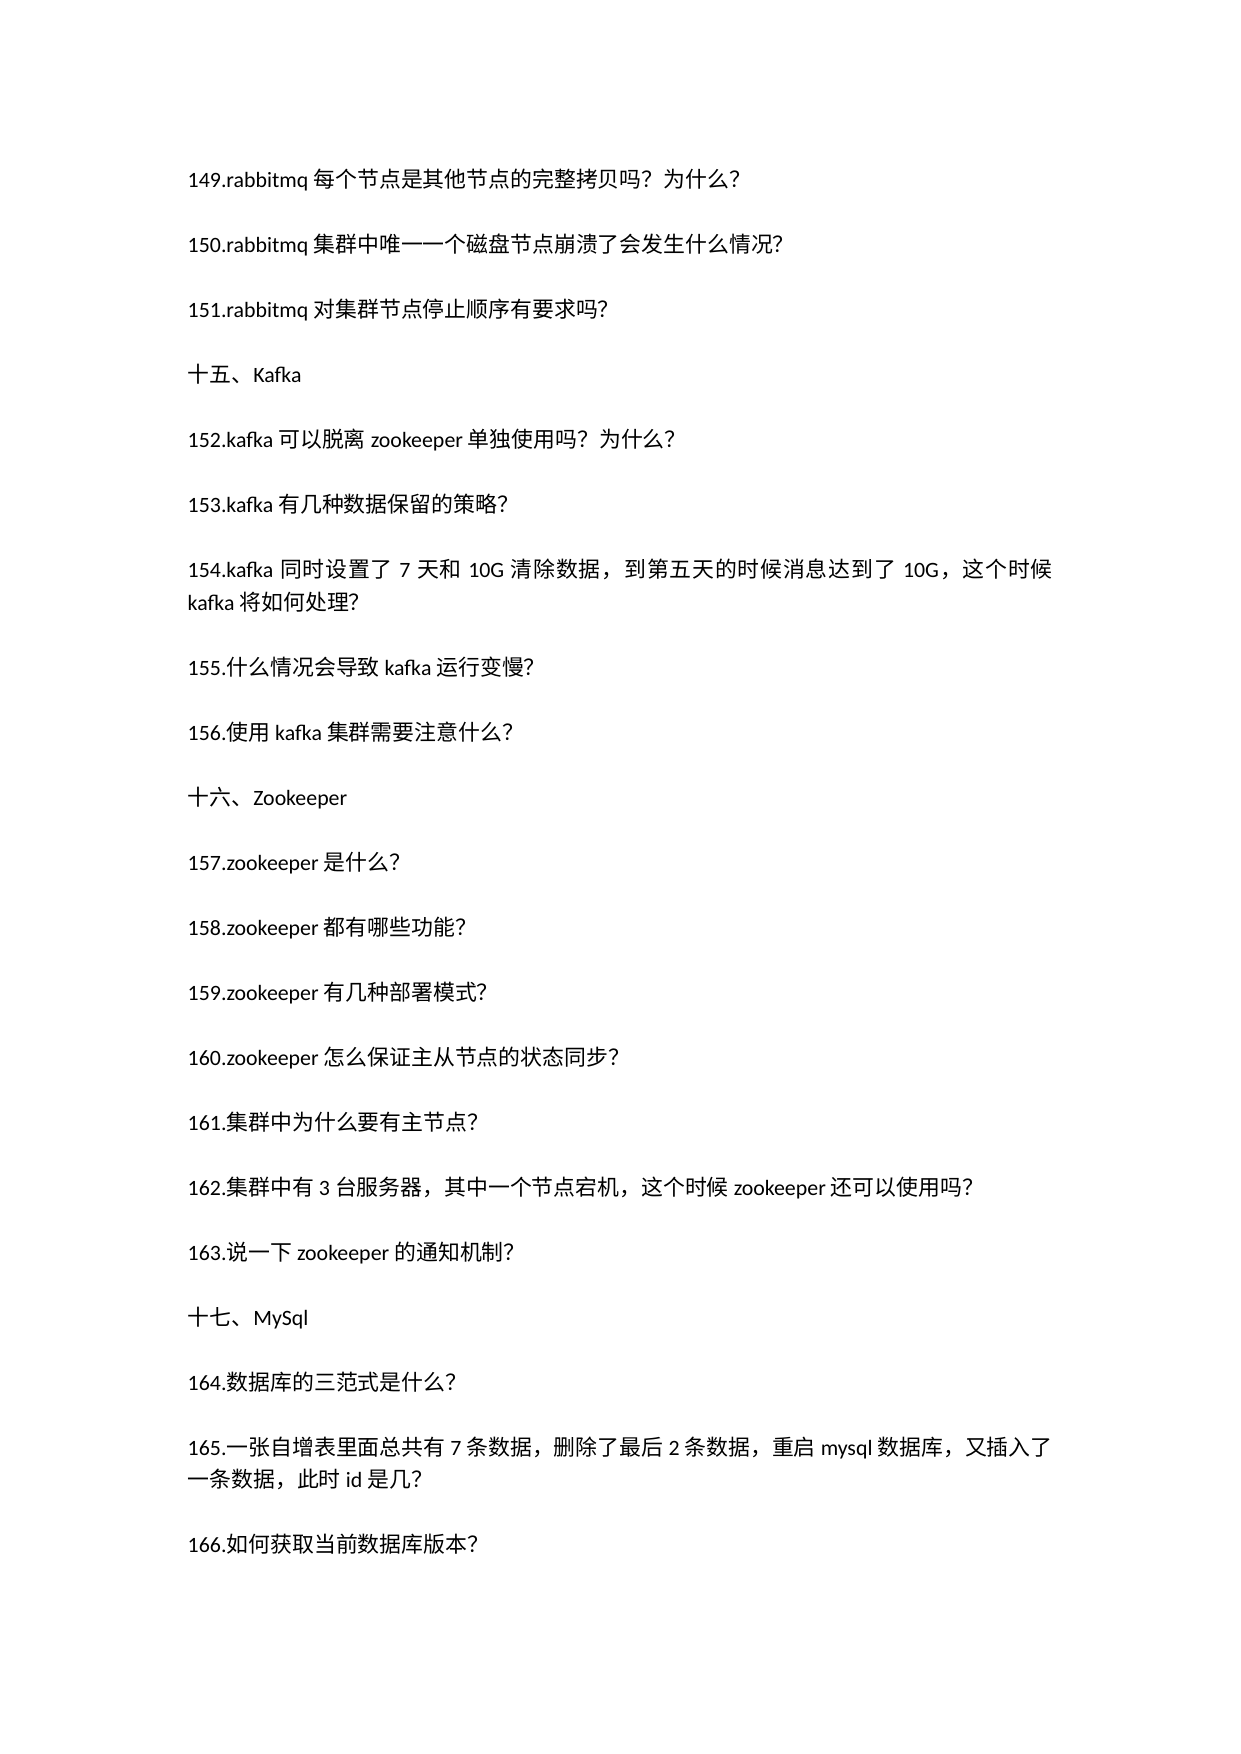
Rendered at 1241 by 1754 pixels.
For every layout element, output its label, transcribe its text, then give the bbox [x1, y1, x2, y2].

text 149.rabbitmq 每个节点是其他节点的完整拷贝吗？为什么？ [187, 162, 1053, 194]
text 150.rabbitmq 集群中唯一一个磁盘节点崩溃了会发生什么情况？ [187, 227, 1053, 259]
text 161.集群中为什么要有主节点？ [187, 1104, 1053, 1137]
text 十六、Zookeeper [187, 779, 1053, 812]
text 154.kafka 同时设置了 7 天和 10G 清除数据，到第五天的时候消息达到了 10G，这个时候 kafka 将如何处理？ [187, 552, 1053, 617]
text 153.kafka 有几种数据保留的策略？ [187, 487, 1053, 519]
text 155.什么情况会导致 kafka 运行变慢？ [187, 649, 1053, 682]
text 165.一张自增表里面总共有 7 条数据，删除了最后 2 条数据，重启 mysql 数据库，又插入了一条数据，此时 id 是几？ [187, 1429, 1053, 1494]
text 166.如何获取当前数据库版本？ [187, 1527, 1053, 1559]
text 164.数据库的三范式是什么？ [187, 1364, 1053, 1397]
text 163.说一下 zookeeper 的通知机制？ [187, 1234, 1053, 1267]
text 160.zookeeper 怎么保证主从节点的状态同步？ [187, 1039, 1053, 1072]
text 156.使用 kafka 集群需要注意什么？ [187, 714, 1053, 747]
text 157.zookeeper 是什么？ [187, 844, 1053, 877]
text 159.zookeeper 有几种部署模式？ [187, 974, 1053, 1007]
text 十七、MySql [187, 1299, 1053, 1332]
text 162.集群中有 3 台服务器，其中一个节点宕机，这个时候 zookeeper 还可以使用吗？ [187, 1169, 1053, 1202]
text 151.rabbitmq 对集群节点停止顺序有要求吗？ [187, 292, 1053, 324]
text 十五、Kafka [187, 357, 1053, 389]
text 152.kafka 可以脱离 zookeeper 单独使用吗？为什么？ [187, 422, 1053, 454]
text 158.zookeeper 都有哪些功能？ [187, 909, 1053, 942]
